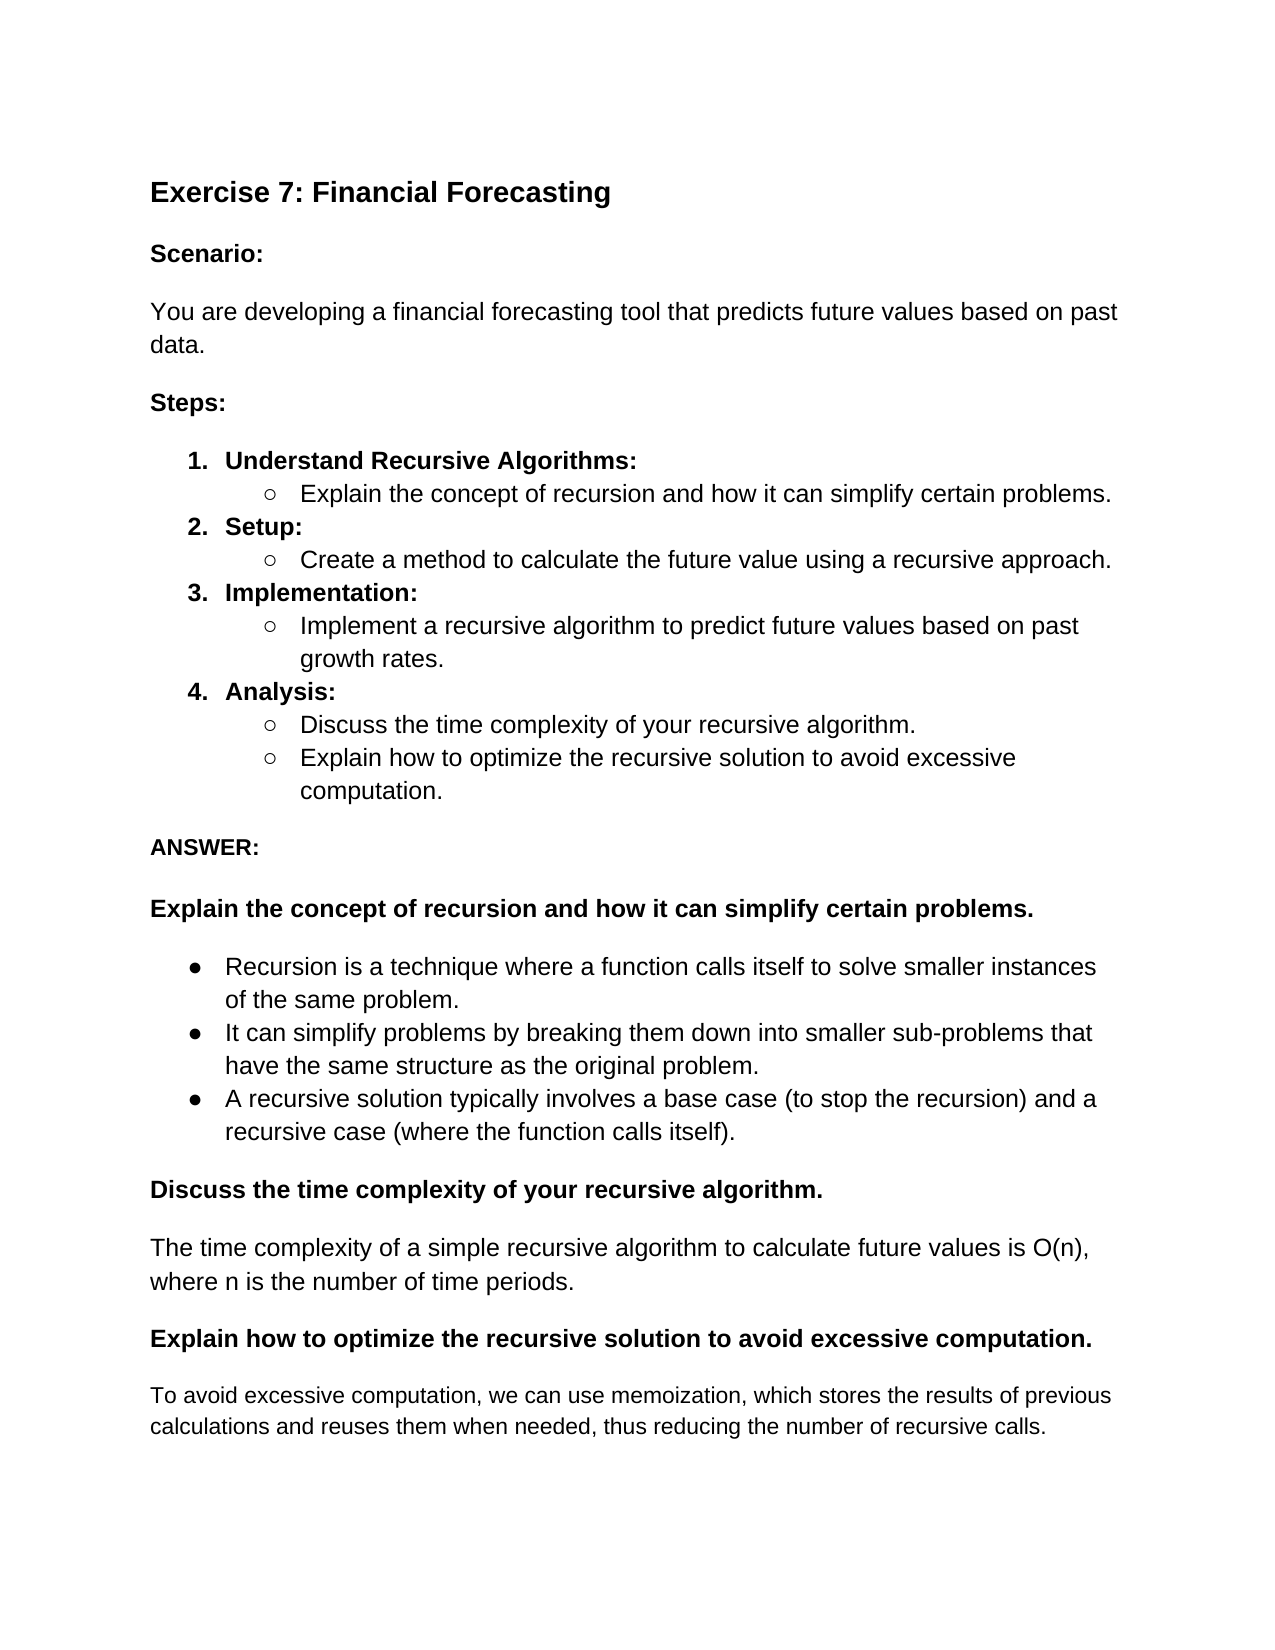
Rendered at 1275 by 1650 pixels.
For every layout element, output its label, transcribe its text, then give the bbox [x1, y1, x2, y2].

list Discuss the time complexity of your recursive algorithm. [262, 710, 1125, 738]
list Create a method to calculate the future value using a recursive approach. [262, 545, 1125, 573]
list It can simplify problems by breaking them down into smaller sub-problems that have the same structure as the original problem. [187, 1018, 1125, 1080]
text You are developing a financial forecasting tool that predicts future values based on past data. [150, 297, 1125, 358]
text To avoid excessive computation, we can use memoization, which stores the results of previous calculations and reuses them when needed, thus reducing the number of recursive calls. [150, 1382, 1125, 1439]
list Explain the concept of recursion and how it can simplify certain problems. [262, 479, 1125, 507]
list Understand Recursive Algorithms: [187, 446, 1125, 474]
list Analysis: [187, 677, 1125, 706]
list A recursive solution typically involves a base case (to stop the recursion) and a recursive case (where the function calls itself). [187, 1084, 1125, 1146]
text ANSWER: [150, 834, 1125, 860]
list Recursion is a technique where a function calls itself to solve smaller instances of the same problem. [187, 952, 1125, 1014]
text Discuss the time complexity of your recursive algorithm. [150, 1175, 1125, 1204]
text Explain how to optimize the recursive solution to avoid excessive computation. [150, 1324, 1125, 1353]
list Implement a recursive algorithm to predict future values based on past growth rates. [262, 611, 1125, 672]
list Setup: [187, 512, 1125, 540]
text The time complexity of a simple recursive algorithm to calculate future values is O(n), where n is the number of time periods. [150, 1233, 1125, 1295]
text Scenario: [150, 238, 1125, 267]
text Steps: [150, 388, 1125, 416]
text Explain the concept of recursion and how it can simplify certain problems. [150, 894, 1125, 923]
text Exercise 7: Financial Forecasting [150, 175, 1125, 208]
list Explain how to optimize the recursive solution to avoid excessive computation. [262, 743, 1125, 804]
list Implementation: [187, 578, 1125, 606]
